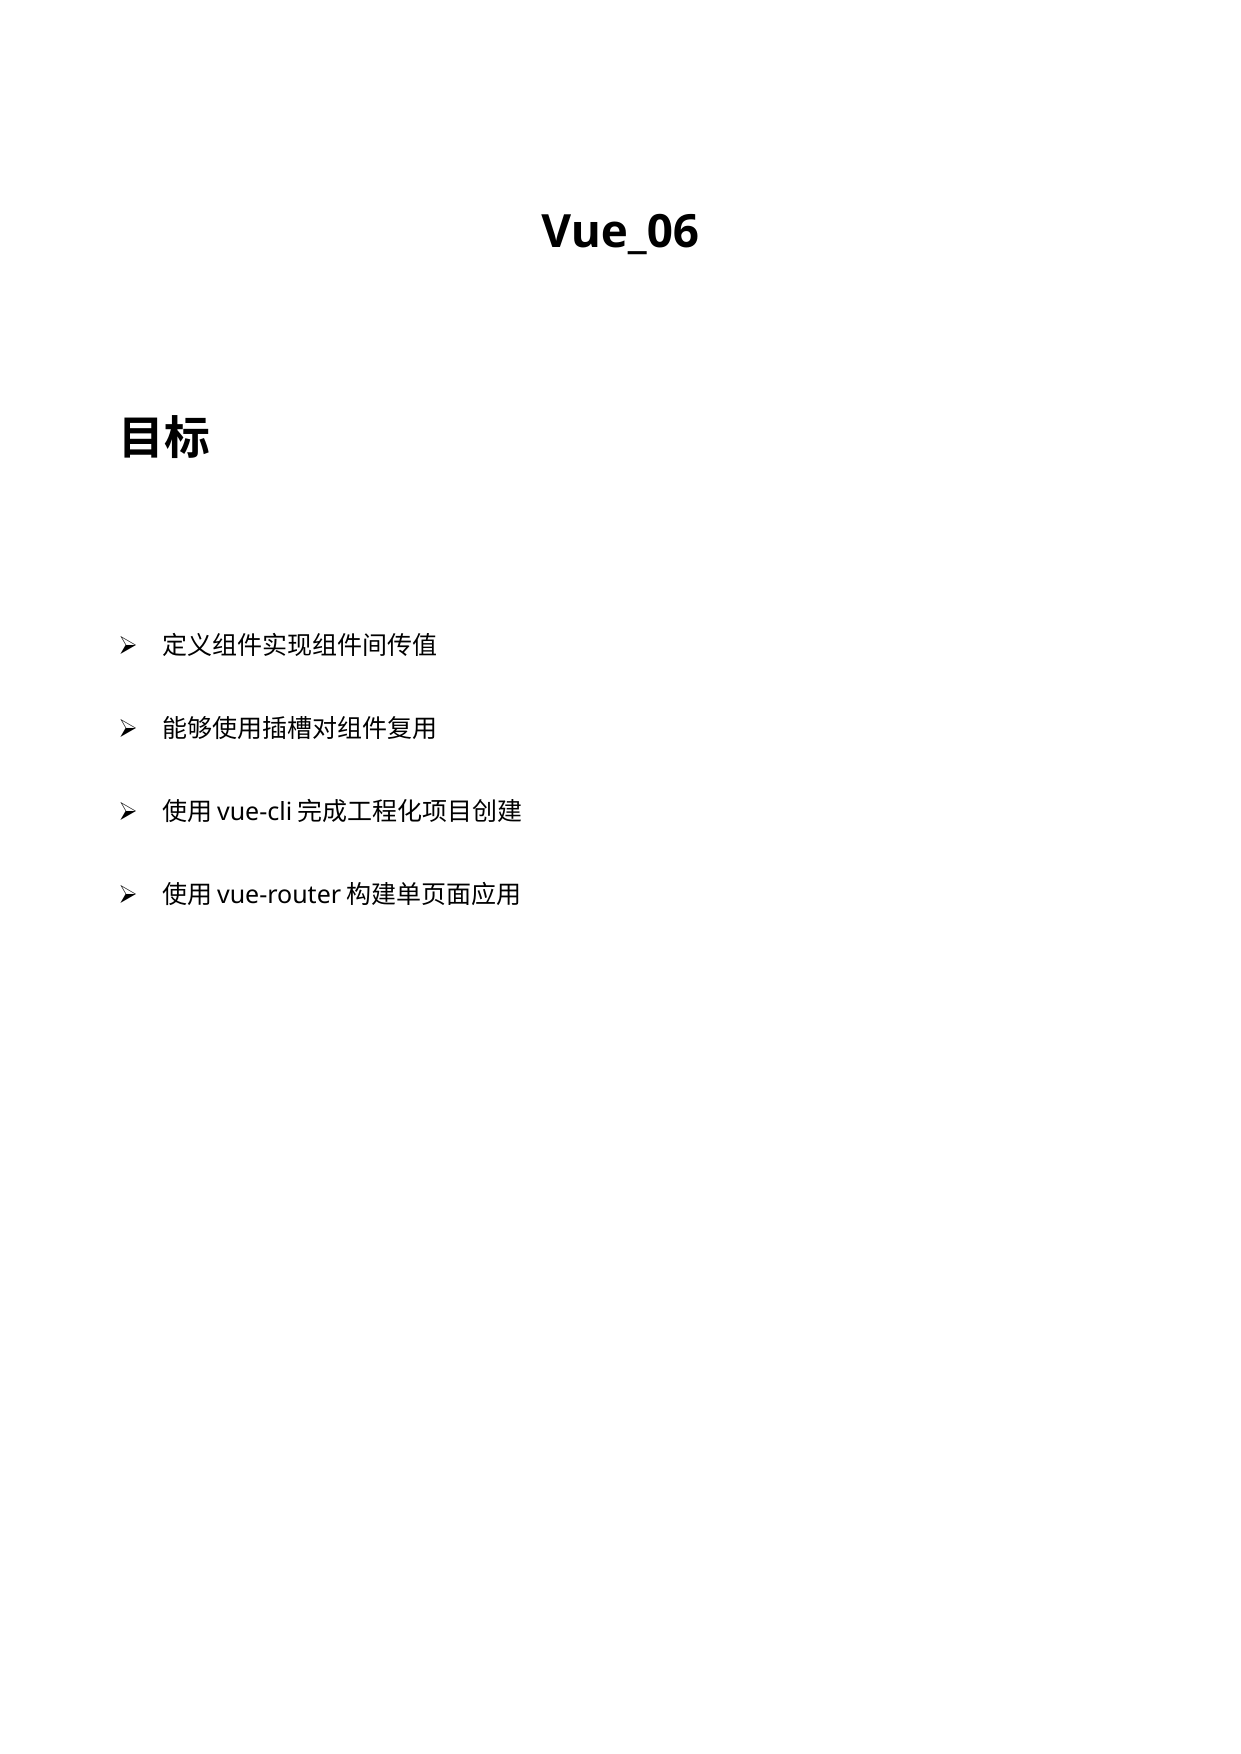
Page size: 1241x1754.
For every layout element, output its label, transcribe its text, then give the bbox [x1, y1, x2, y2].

subtitle 目标 [118, 386, 1122, 483]
list 能够使用插槽对组件复用 [118, 694, 1122, 759]
list 使用vue-cli完成工程化项目创建 [118, 777, 1122, 842]
list 定义组件实现组件间传值 [118, 611, 1122, 676]
list 使用vue-router构建单页面应用 [118, 861, 1122, 926]
subtitle Vue_06 [118, 197, 1122, 262]
